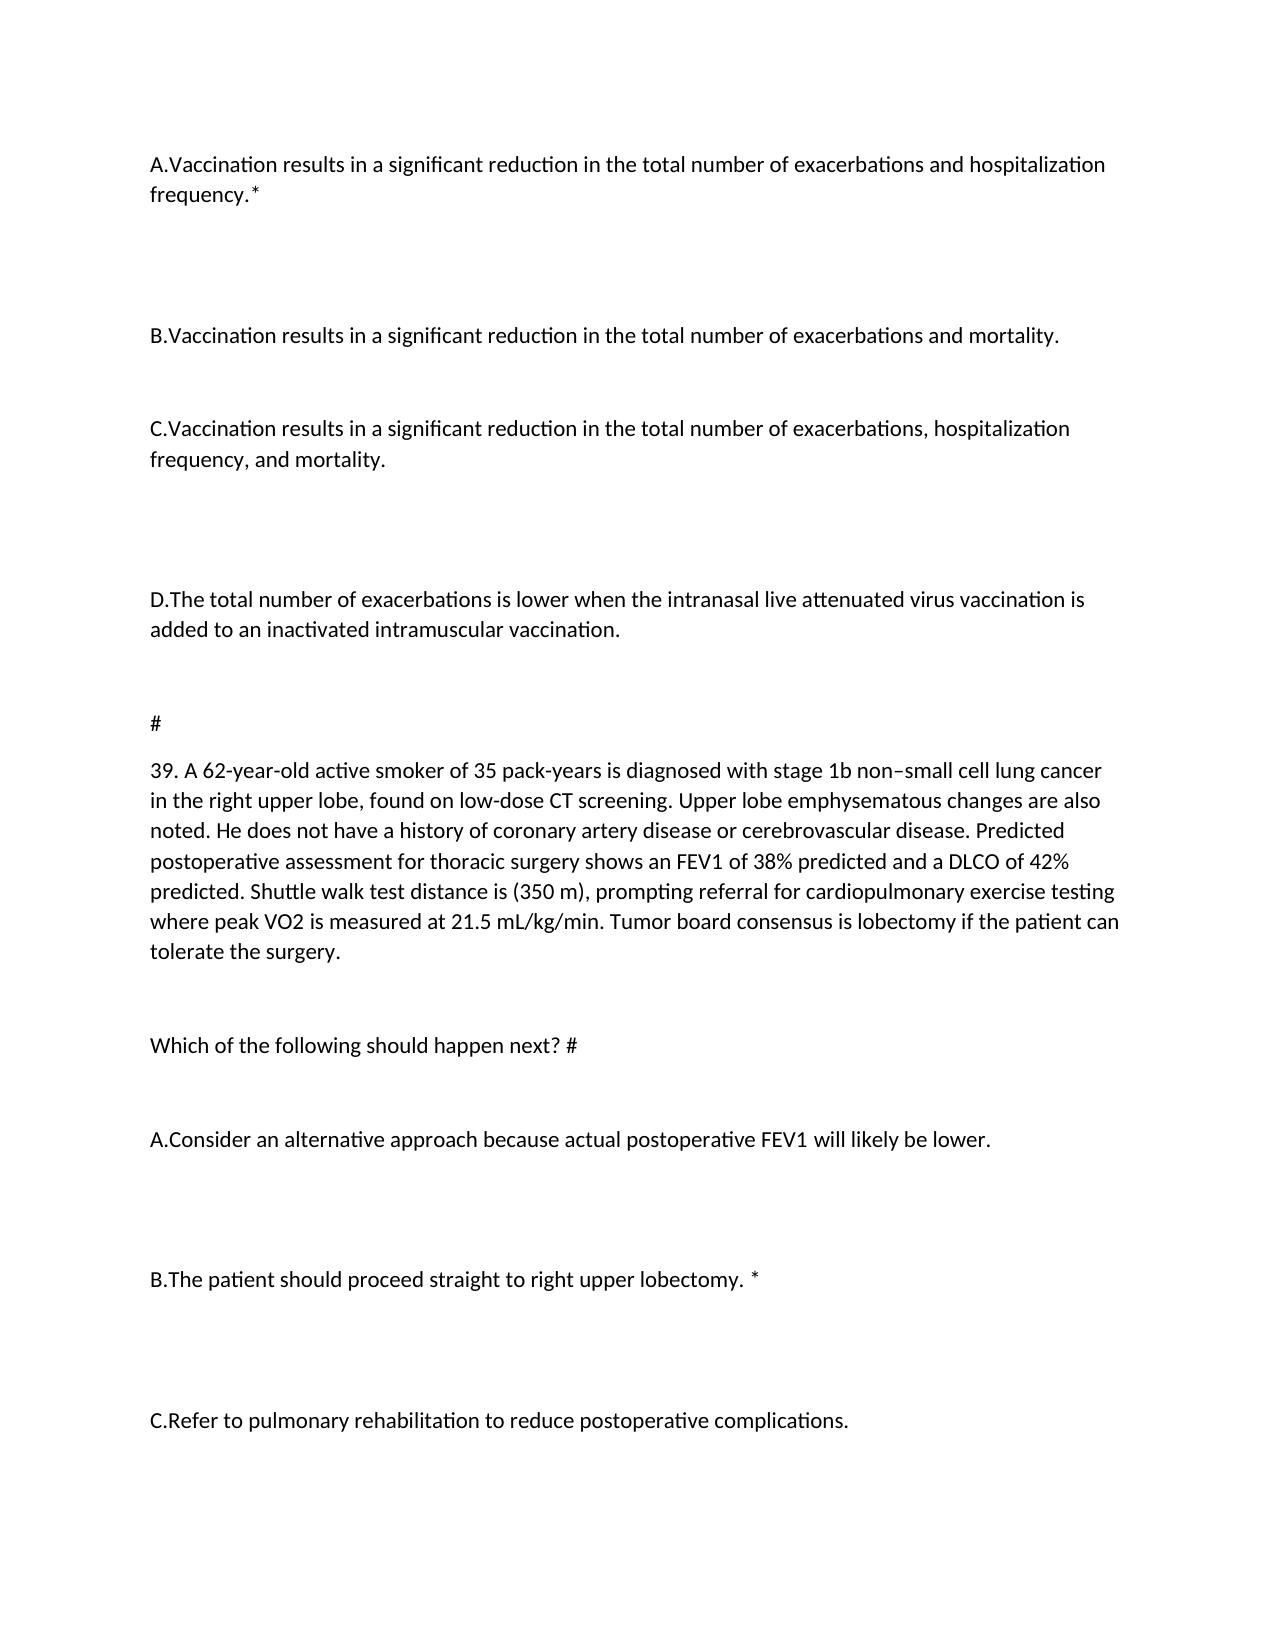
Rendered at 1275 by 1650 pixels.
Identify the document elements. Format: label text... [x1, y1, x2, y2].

text # [150, 709, 1125, 737]
text D.The total number of exacerbations is lower when the intranasal live attenuated virus vaccination is added to an inactivated intramuscular vaccination. [150, 585, 1125, 644]
text A.Consider an alternative approach because actual postoperative FEV1 will likely be lower. [150, 1125, 1125, 1153]
text B.Vaccination results in a significant reduction in the total number of exacerbations and mortality. [150, 321, 1125, 349]
text 39. A 62-year-old active smoker of 35 pack-years is diagnosed with stage 1b non–small cell lung cancer in the right upper lobe, found on low-dose CT screening. Upper lobe emphysematous changes are also noted. He does not have a history of coronary artery disease or cerebrovascular disease. Predicted postoperative assessment for thoracic surgery shows an FEV1 of 38% predicted and a DLCO of 42% predicted. Shuttle walk test distance is (350 m), prompting referral for cardiopulmonary exercise testing where peak VO2 is measured at 21.5 mL/kg/min. Tumor board consensus is lobectomy if the patient can tolerate the surgery. [150, 756, 1125, 966]
text C.Vaccination results in a significant reduction in the total number of exacerbations, hospitalization frequency, and mortality. [150, 414, 1125, 473]
text B.The patient should proceed straight to right upper lobectomy. * [150, 1266, 1125, 1294]
text A.Vaccination results in a significant reduction in the total number of exacerbations and hospitalization frequency.* [150, 150, 1125, 208]
text Which of the following should happen next? # [150, 1031, 1125, 1059]
text C.Refer to pulmonary rehabilitation to reduce postoperative complications. [150, 1406, 1125, 1434]
